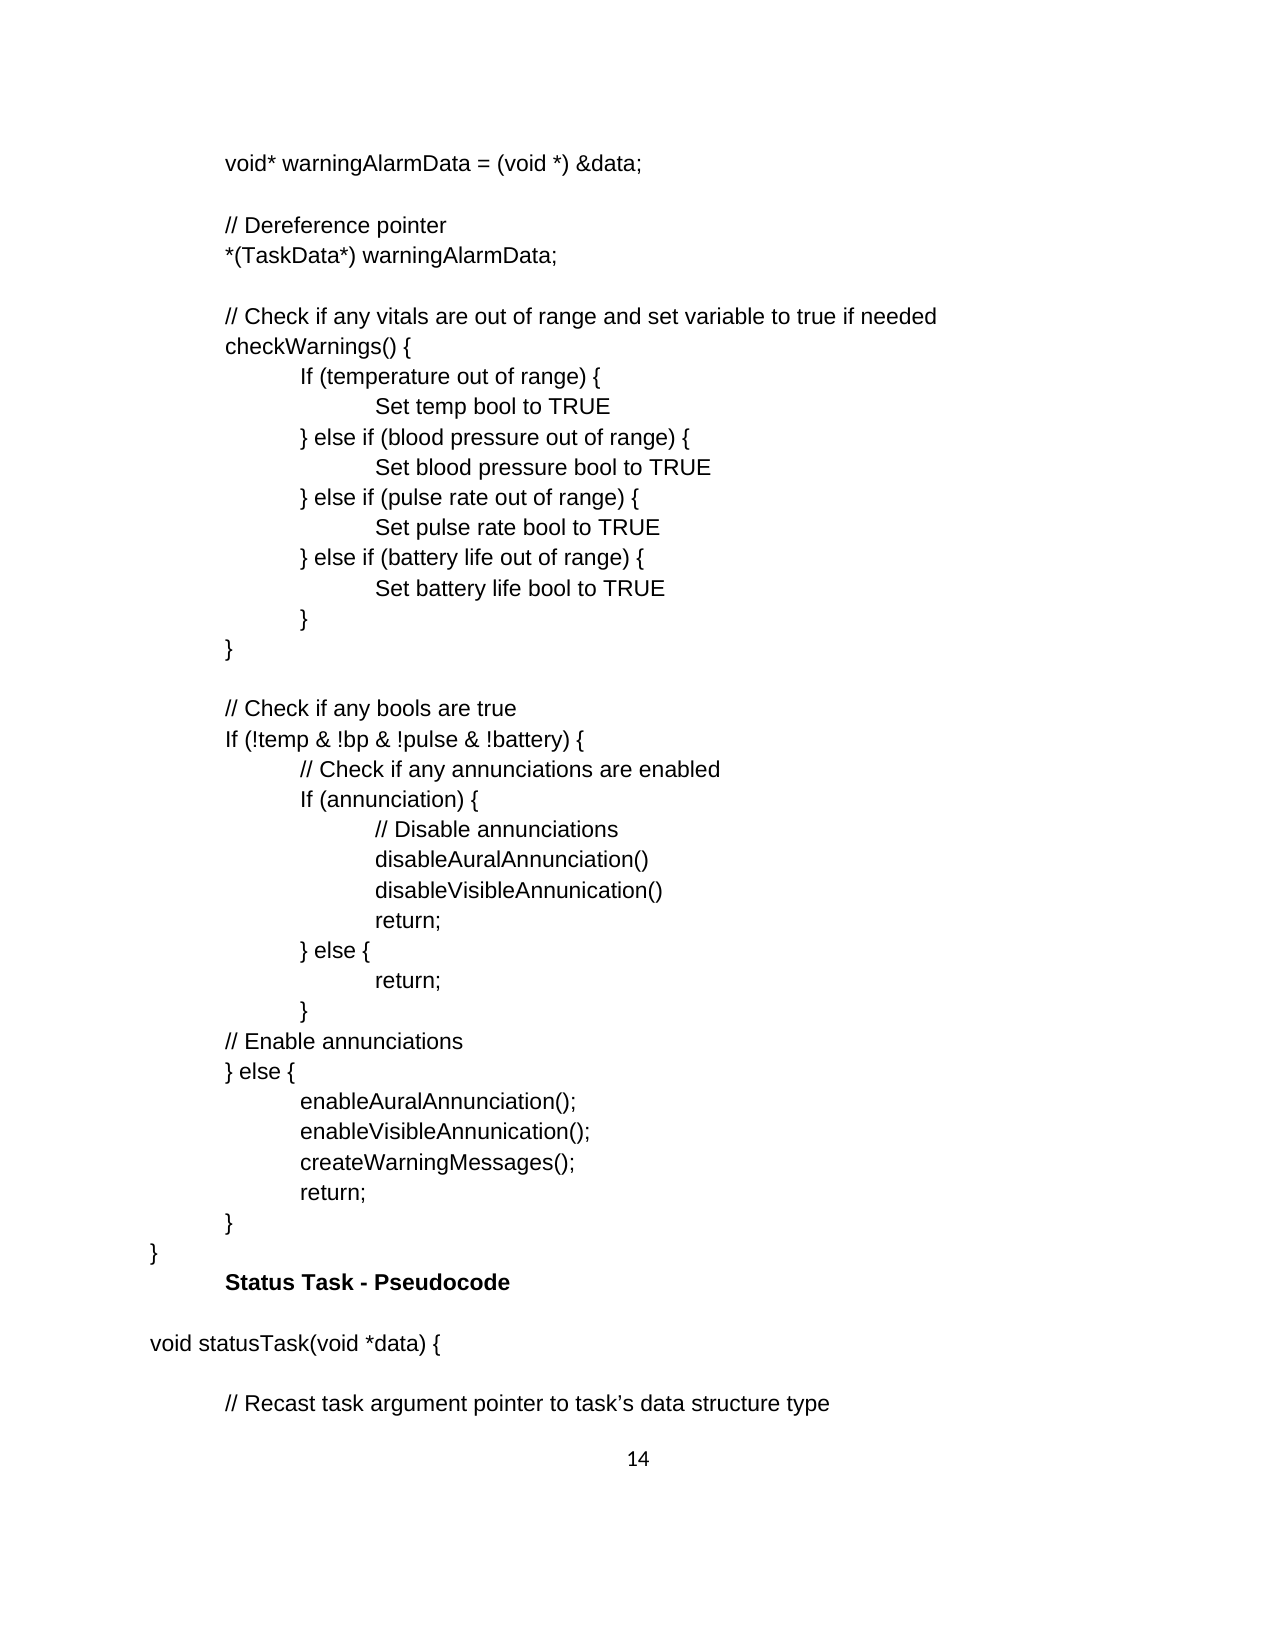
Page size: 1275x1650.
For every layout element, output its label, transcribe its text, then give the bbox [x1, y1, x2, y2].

text If (temperature out of range) { [300, 363, 1125, 389]
text void statusTask(void *data) { [150, 1330, 1125, 1356]
text } else if (pulse rate out of range) { [300, 484, 1125, 510]
text Status Task - Pseudocode [150, 1269, 1125, 1296]
text // Check if any annunciations are enabled [225, 756, 1125, 782]
text enableAuralAnnunciation(); [225, 1088, 1125, 1114]
text If (!temp & !bp & !pulse & !battery) { [225, 726, 1125, 752]
text If (annunciation) { [225, 786, 1125, 812]
text // Check if any vitals are out of range and set variable to true if needed [150, 303, 1125, 329]
text // Disable annunciations [225, 816, 1125, 843]
text Set battery life bool to TRUE [300, 574, 1125, 601]
text createWarningMessages(); [225, 1148, 1125, 1175]
text disableVisibleAnnunication() [225, 877, 1125, 903]
text } else { [225, 1058, 1125, 1084]
text Set pulse rate bool to TRUE [300, 514, 1125, 541]
text return; [225, 967, 1125, 994]
text Set temp bool to TRUE [300, 393, 1125, 420]
text } else if (blood pressure out of range) { [300, 423, 1125, 450]
text } else if (battery life out of range) { [300, 544, 1125, 571]
text } [225, 635, 1125, 661]
text } else { [225, 937, 1125, 963]
text // Recast task argument pointer to task’s data structure type [150, 1390, 1125, 1417]
text } [300, 605, 1125, 631]
text return; [225, 907, 1125, 933]
text checkWarnings() { [225, 333, 1125, 359]
text Set blood pressure bool to TRUE [300, 454, 1125, 480]
text disableAuralAnnunciation() [225, 846, 1125, 873]
text // Check if any bools are true [225, 695, 1125, 722]
text } [225, 1209, 1125, 1235]
text // Enable annunciations [225, 1028, 1125, 1054]
text } [150, 1239, 1125, 1266]
text void* warningAlarmData = (void *) &data; [150, 150, 1125, 176]
text return; [225, 1179, 1125, 1205]
text } [225, 997, 1125, 1024]
text *(TaskData*) warningAlarmData; [150, 242, 1125, 269]
text enableVisibleAnnunication(); [225, 1118, 1125, 1145]
text // Dereference pointer [150, 212, 1125, 238]
